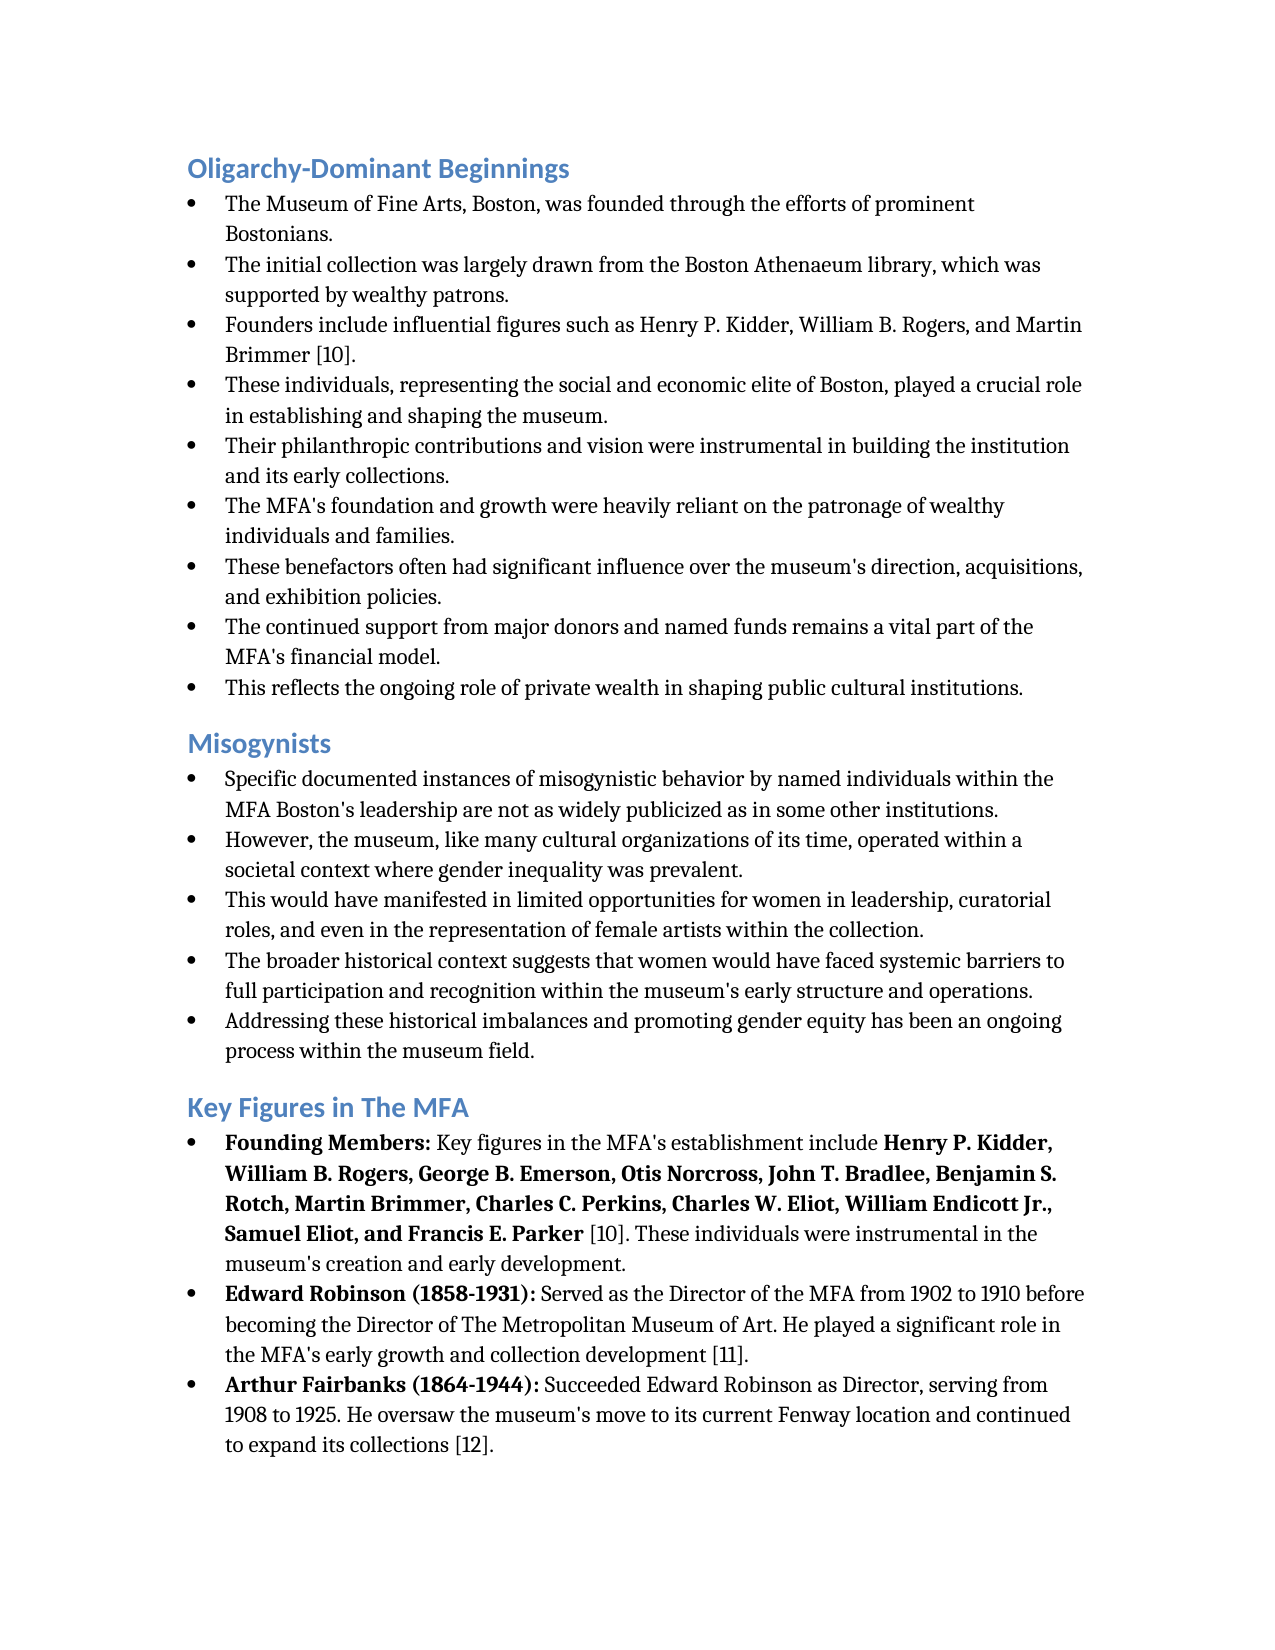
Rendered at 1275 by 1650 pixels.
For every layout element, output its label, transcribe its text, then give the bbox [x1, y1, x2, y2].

list This reflects the ongoing role of private wealth in shaping public cultural institutions. [187, 674, 1087, 701]
list Their philanthropic contributions and vision were instrumental in building the institution and its early collections. [187, 433, 1087, 489]
list The Museum of Fine Arts, Boston, was founded through the efforts of prominent Bostonians. [187, 191, 1087, 247]
list Addressing these historical imbalances and promoting gender equity has been an ongoing process within the museum field. [187, 1008, 1087, 1064]
list Edward Robinson (1858-1931): Served as the Director of the MFA from 1902 to 1910 before becoming the Director of The Metropolitan Museum of Art. He played a significant role in the MFA's early growth and collection development [11]. [187, 1281, 1087, 1368]
list The MFA's foundation and growth were heavily reliant on the patronage of wealthy individuals and families. [187, 493, 1087, 549]
list Founders include influential figures such as Henry P. Kidder, William B. Rogers, and Martin Brimmer [10]. [187, 312, 1087, 368]
subtitle Oligarchy-Dominant Beginnings [187, 150, 1087, 186]
list These individuals, representing the social and economic elite of Boston, played a crucial role in establishing and shaping the museum. [187, 372, 1087, 429]
list Arthur Fairbanks (1864-1944): Succeeded Edward Robinson as Director, serving from 1908 to 1925. He oversaw the museum's move to its current Fenway location and continued to expand its collections [12]. [187, 1372, 1087, 1458]
subtitle Key Figures in The MFA [187, 1089, 1087, 1125]
list Specific documented instances of misogynistic behavior by named individuals within the MFA Boston's leadership are not as widely publicized as in some other institutions. [187, 766, 1087, 823]
subtitle Misogynists [187, 725, 1087, 761]
list The continued support from major donors and named funds remains a vital part of the MFA's financial model. [187, 614, 1087, 670]
list The initial collection was largely drawn from the Boston Athenaeum library, which was supported by wealthy patrons. [187, 251, 1087, 308]
list Founding Members: Key figures in the MFA's establishment include Henry P. Kidder, William B. Rogers, George B. Emerson, Otis Norcross, John T. Bradlee, Benjamin S. Rotch, Martin Brimmer, Charles C. Perkins, Charles W. Eliot, William Endicott Jr., Samuel Eliot, and Francis E. Parker [10]. These individuals were instrumental in the museum's creation and early development. [187, 1130, 1087, 1277]
list However, the museum, like many cultural organizations of its time, operated within a societal context where gender inequality was prevalent. [187, 827, 1087, 883]
list The broader historical context suggests that women would have faced systemic barriers to full participation and recognition within the museum's early structure and operations. [187, 947, 1087, 1004]
list These benefactors often had significant influence over the museum's direction, acquisitions, and exhibition policies. [187, 553, 1087, 610]
list This would have manifested in limited opportunities for women in leadership, curatorial roles, and even in the representation of female artists within the collection. [187, 887, 1087, 944]
